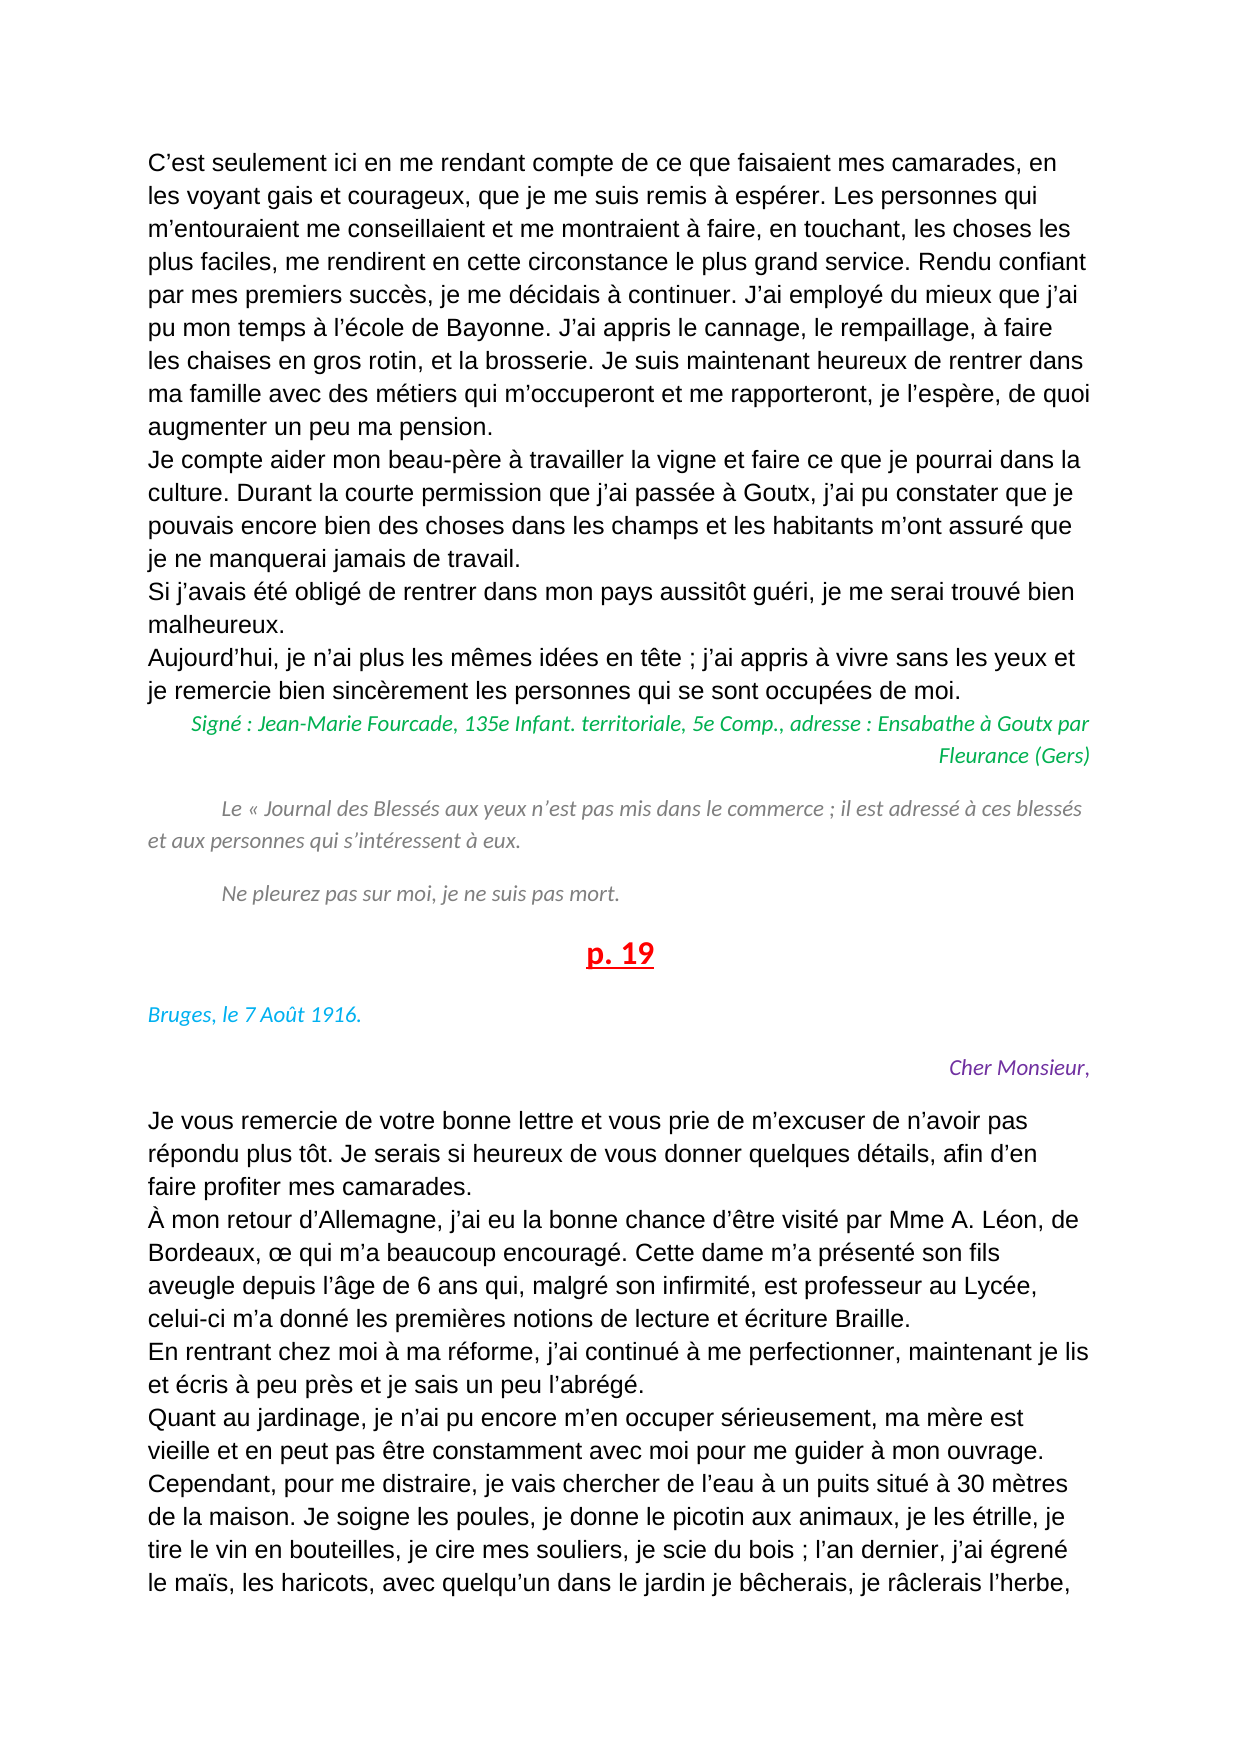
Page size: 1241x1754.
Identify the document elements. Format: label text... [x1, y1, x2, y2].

text En rentrant chez moi à ma réforme, j’ai continué à me perfectionner, maintenant je lis et écris à peu près et je sais un peu l’abrégé. [148, 1337, 1093, 1399]
text À mon retour d’Allemagne, j’ai eu la bonne chance d’être visité par Mme A. Léon, de Bordeaux, œ qui m’a beaucoup encouragé. Cette dame m’a présenté son fils aveugle depuis l’âge de 6 ans qui, malgré son infirmité, est professeur au Lycée, celui-ci m’a donné les premières notions de lecture et écriture Braille. [148, 1205, 1093, 1333]
text Bruges, le 7 Août 1916. [148, 1000, 1093, 1028]
text Aujourd’hui, je n’ai plus les mêmes idées en tête ; j’ai appris à vivre sans les yeux et je remercie bien sincèrement les personnes qui se sont occupées de moi. [148, 643, 1093, 705]
text Si j’avais été obligé de rentrer dans mon pays aussitôt guéri, je me serai trouvé bien malheureux. [148, 577, 1093, 639]
text p. 19 [148, 932, 1093, 973]
text Cher Monsieur, [148, 1053, 1093, 1081]
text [148, 1403, 1093, 1597]
text Je vous remercie de votre bonne lettre et vous prie de m’excuser de n’avoir pas répondu plus tôt. Je serais si heureux de vous donner quelques détails, afin d’en faire profiter mes camarades. [148, 1106, 1093, 1201]
text Signé : Jean-Marie Fourcade, 135e Infant. territoriale, 5e Comp., adresse : Ensabathe à Goutx par Fleurance (Gers) [148, 709, 1093, 769]
text Le « Journal des Blessés aux yeux n’est pas mis dans le commerce ; il est adressé à ces blessés et aux personnes qui s’intéressent à eux. [148, 794, 1093, 854]
text Je compte aider mon beau-père à travailler la vigne et faire ce que je pourrai dans la culture. Durant la courte permission que j’ai passée à Goutx, j’ai pu constater que je pouvais encore bien des choses dans les champs et les habitants m’ont assuré que je ne manquerai jamais de travail. [148, 445, 1093, 573]
text Ne pleurez pas sur moi, je ne suis pas mort. [148, 879, 1093, 907]
text C’est seulement ici en me rendant compte de ce que faisaient mes camarades, en les voyant gais et courageux, que je me suis remis à espérer. Les personnes qui m’entouraient me conseillaient et me montraient à faire, en touchant, les choses les plus faciles, me rendirent en cette circonstance le plus grand service. Rendu confiant par mes premiers succès, je me décidais à continuer. J’ai employé du mieux que j’ai pu mon temps à l’école de Bayonne. J’ai appris le cannage, le rempaillage, à faire les chaises en gros rotin, et la brosserie. Je suis maintenant heureux de rentrer dans ma famille avec des métiers qui m’occuperont et me rapporteront, je l’espère, de quoi augmenter un peu ma pension. [148, 148, 1093, 441]
